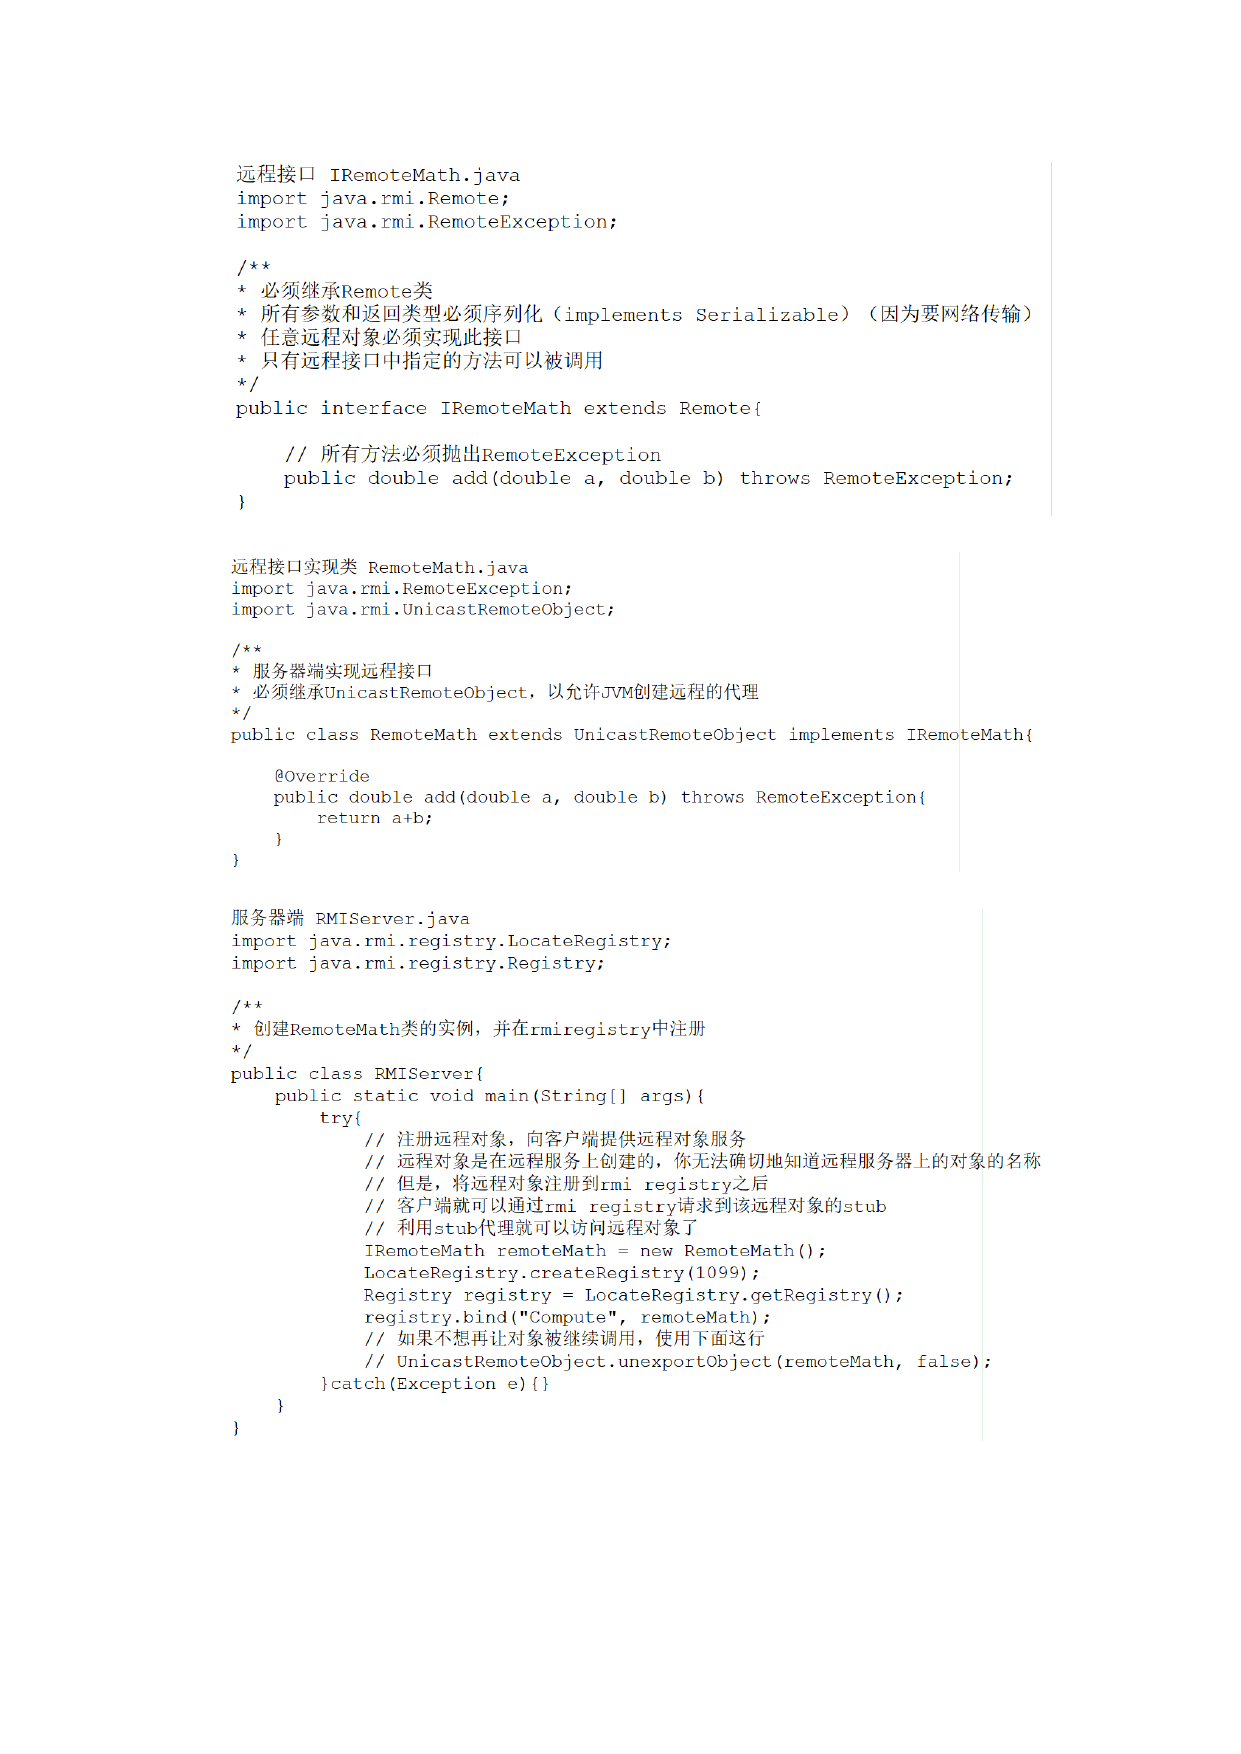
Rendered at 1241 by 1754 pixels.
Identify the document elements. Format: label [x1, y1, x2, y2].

picture [187, 552, 1053, 872]
picture [187, 162, 1053, 516]
picture [187, 909, 1053, 1441]
